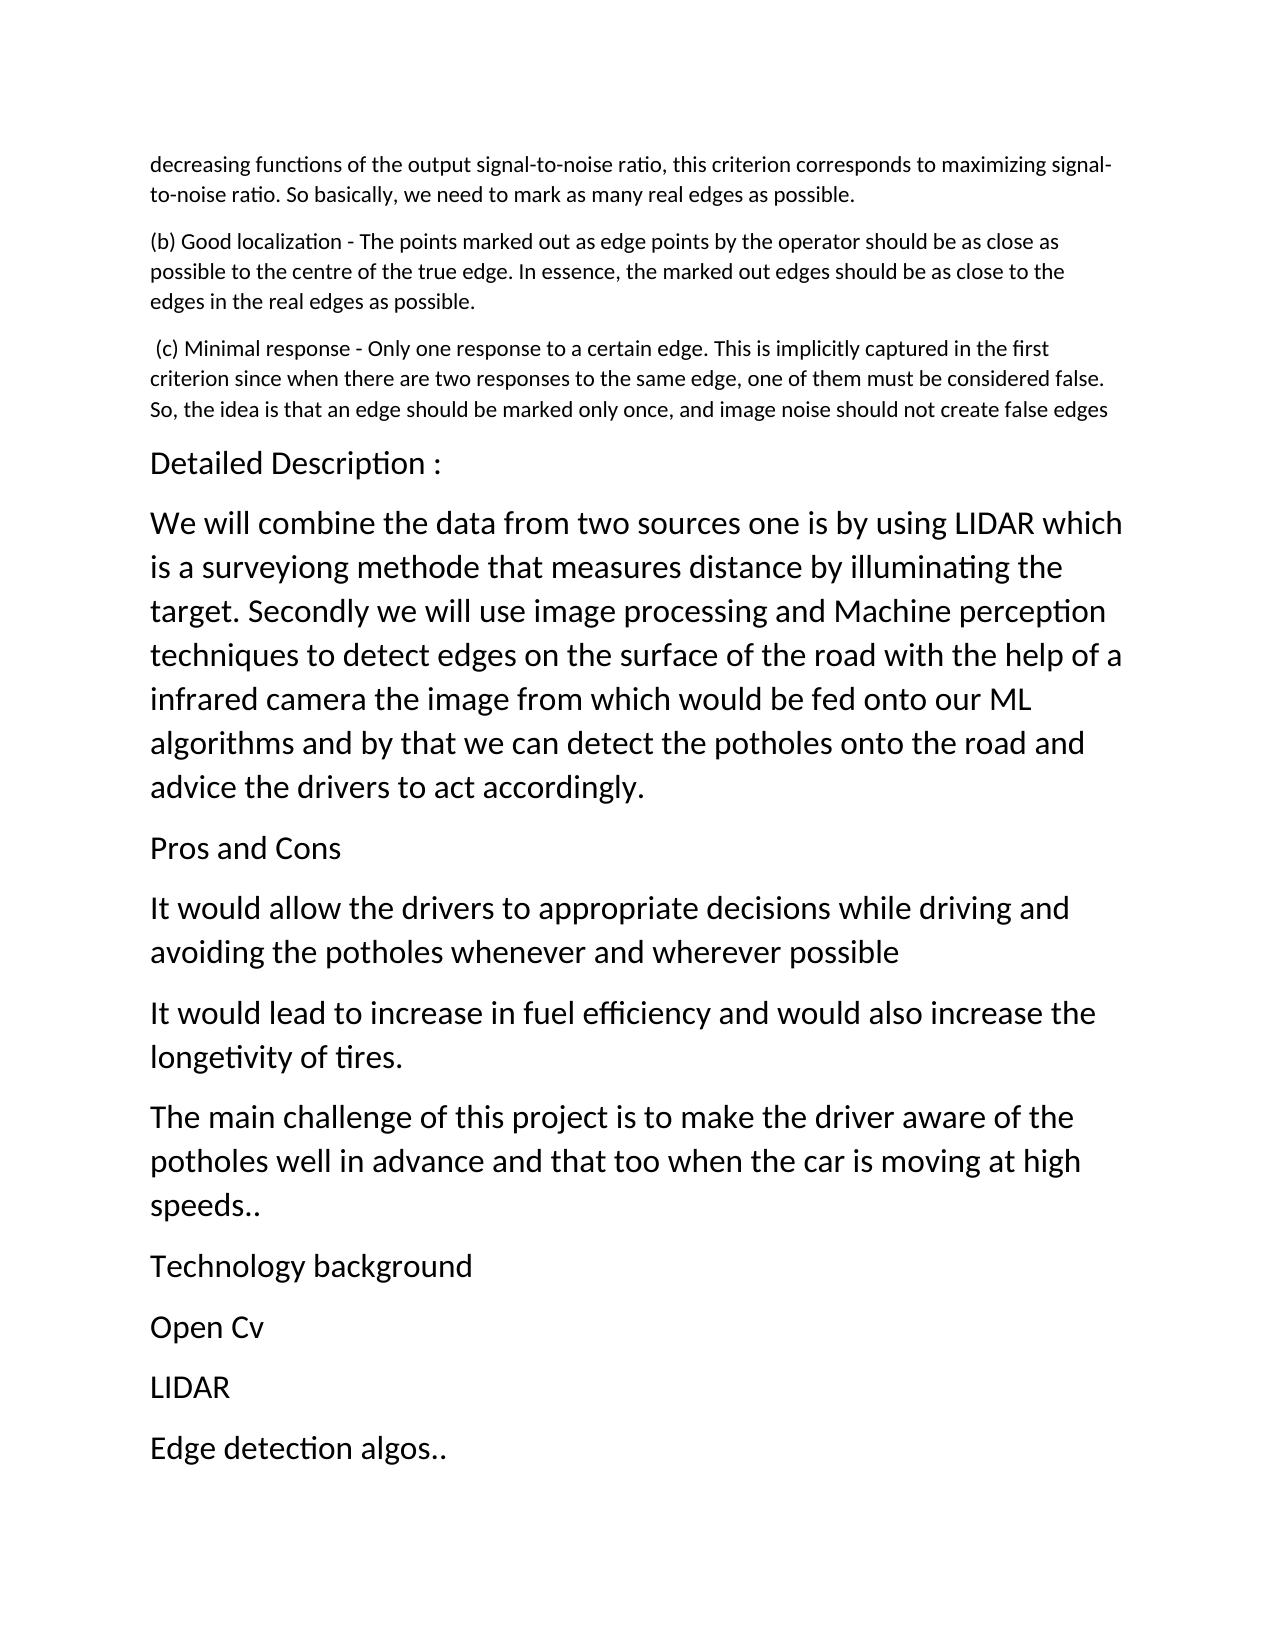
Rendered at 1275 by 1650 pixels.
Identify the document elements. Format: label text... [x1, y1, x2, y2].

text Open Cv [150, 1306, 1125, 1346]
text LIDAR [150, 1366, 1125, 1407]
text (c) Minimal response - Only one response to a certain edge. This is implicitly captured in the first criterion since when there are two responses to the same edge, one of them must be considered false. So, the idea is that an edge should be marked only once, and image noise should not create false edges [150, 334, 1125, 423]
text Detailed Description : [150, 442, 1125, 482]
text It would allow the drivers to appropriate decisions while driving and avoiding the potholes whenever and wherever possible [150, 887, 1125, 972]
text Technology background [150, 1245, 1125, 1286]
text Pros and Cons [150, 827, 1125, 867]
text We will combine the data from two sources one is by using LIDAR which is a surveyiong methode that measures distance by illuminating the target. Secondly we will use image processing and Machine perception techniques to detect edges on the surface of the road with the help of a infrared camera the image from which would be fed onto our ML algorithms and by that we can detect the potholes onto the road and advice the drivers to act accordingly. [150, 502, 1125, 807]
text Edge detection algos.. [150, 1427, 1125, 1468]
text The main challenge of this project is to make the driver aware of the potholes well in advance and that too when the car is moving at high speeds.. [150, 1096, 1125, 1225]
text It would lead to increase in fuel efficiency and would also increase the longetivity of tires. [150, 992, 1125, 1077]
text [150, 150, 1125, 208]
text (b) Good localization - The points marked out as edge points by the operator should be as close as possible to the centre of the true edge. In essence, the marked out edges should be as close to the edges in the real edges as possible. [150, 227, 1125, 316]
